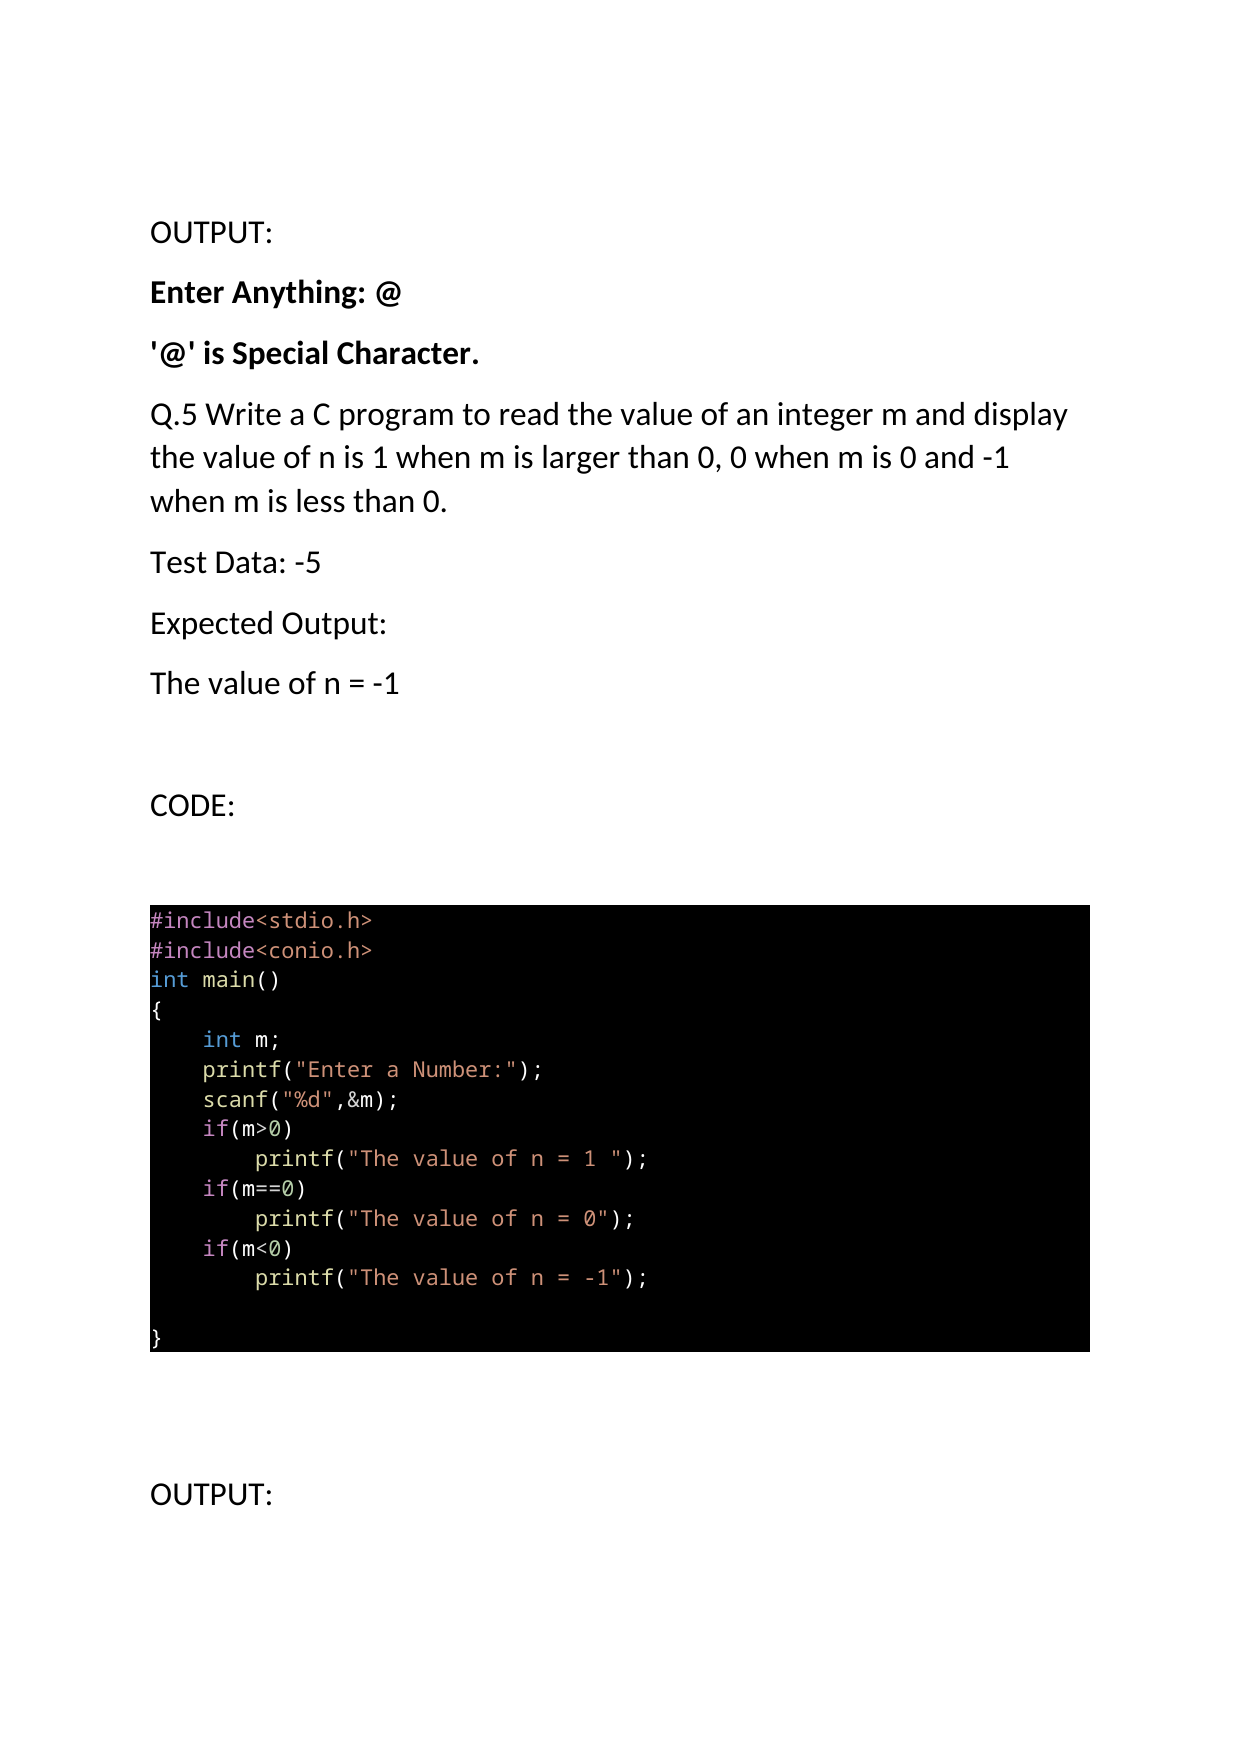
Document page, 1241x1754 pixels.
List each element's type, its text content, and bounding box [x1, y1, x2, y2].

text printf("The value of n = -1"); [150, 1262, 1090, 1292]
text printf("The value of n = 0"); [150, 1203, 1090, 1232]
text Test Data: -5 [150, 541, 1090, 582]
text #include<stdio.h> [150, 905, 1090, 934]
text CODE: [150, 783, 1090, 824]
text printf("Enter a Number:"); [150, 1054, 1090, 1083]
text Q.5 Write a C program to read the value of an integer m and display the value of n is 1 when m is larger than 0, 0 when m is 0 and -1 when m is less than 0. [150, 392, 1090, 521]
text OUTPUT: [150, 211, 1090, 251]
text if(m<0) [150, 1232, 1090, 1262]
text } [150, 1322, 1090, 1352]
text The value of n = -1 [150, 662, 1090, 703]
text { [150, 994, 1090, 1024]
text printf("The value of n = 1 "); [150, 1143, 1090, 1173]
text Enter Anything: @ [150, 271, 1090, 312]
text scanf("%d",&m); [150, 1083, 1090, 1113]
text '@' is Special Character. [150, 332, 1090, 373]
text OUTPUT: [150, 1473, 1090, 1514]
text if(m>0) [150, 1113, 1090, 1143]
text int m; [150, 1024, 1090, 1054]
text #include<conio.h> [150, 934, 1090, 964]
text if(m==0) [150, 1173, 1090, 1203]
text Expected Output: [150, 602, 1090, 642]
text int main() [150, 964, 1090, 994]
